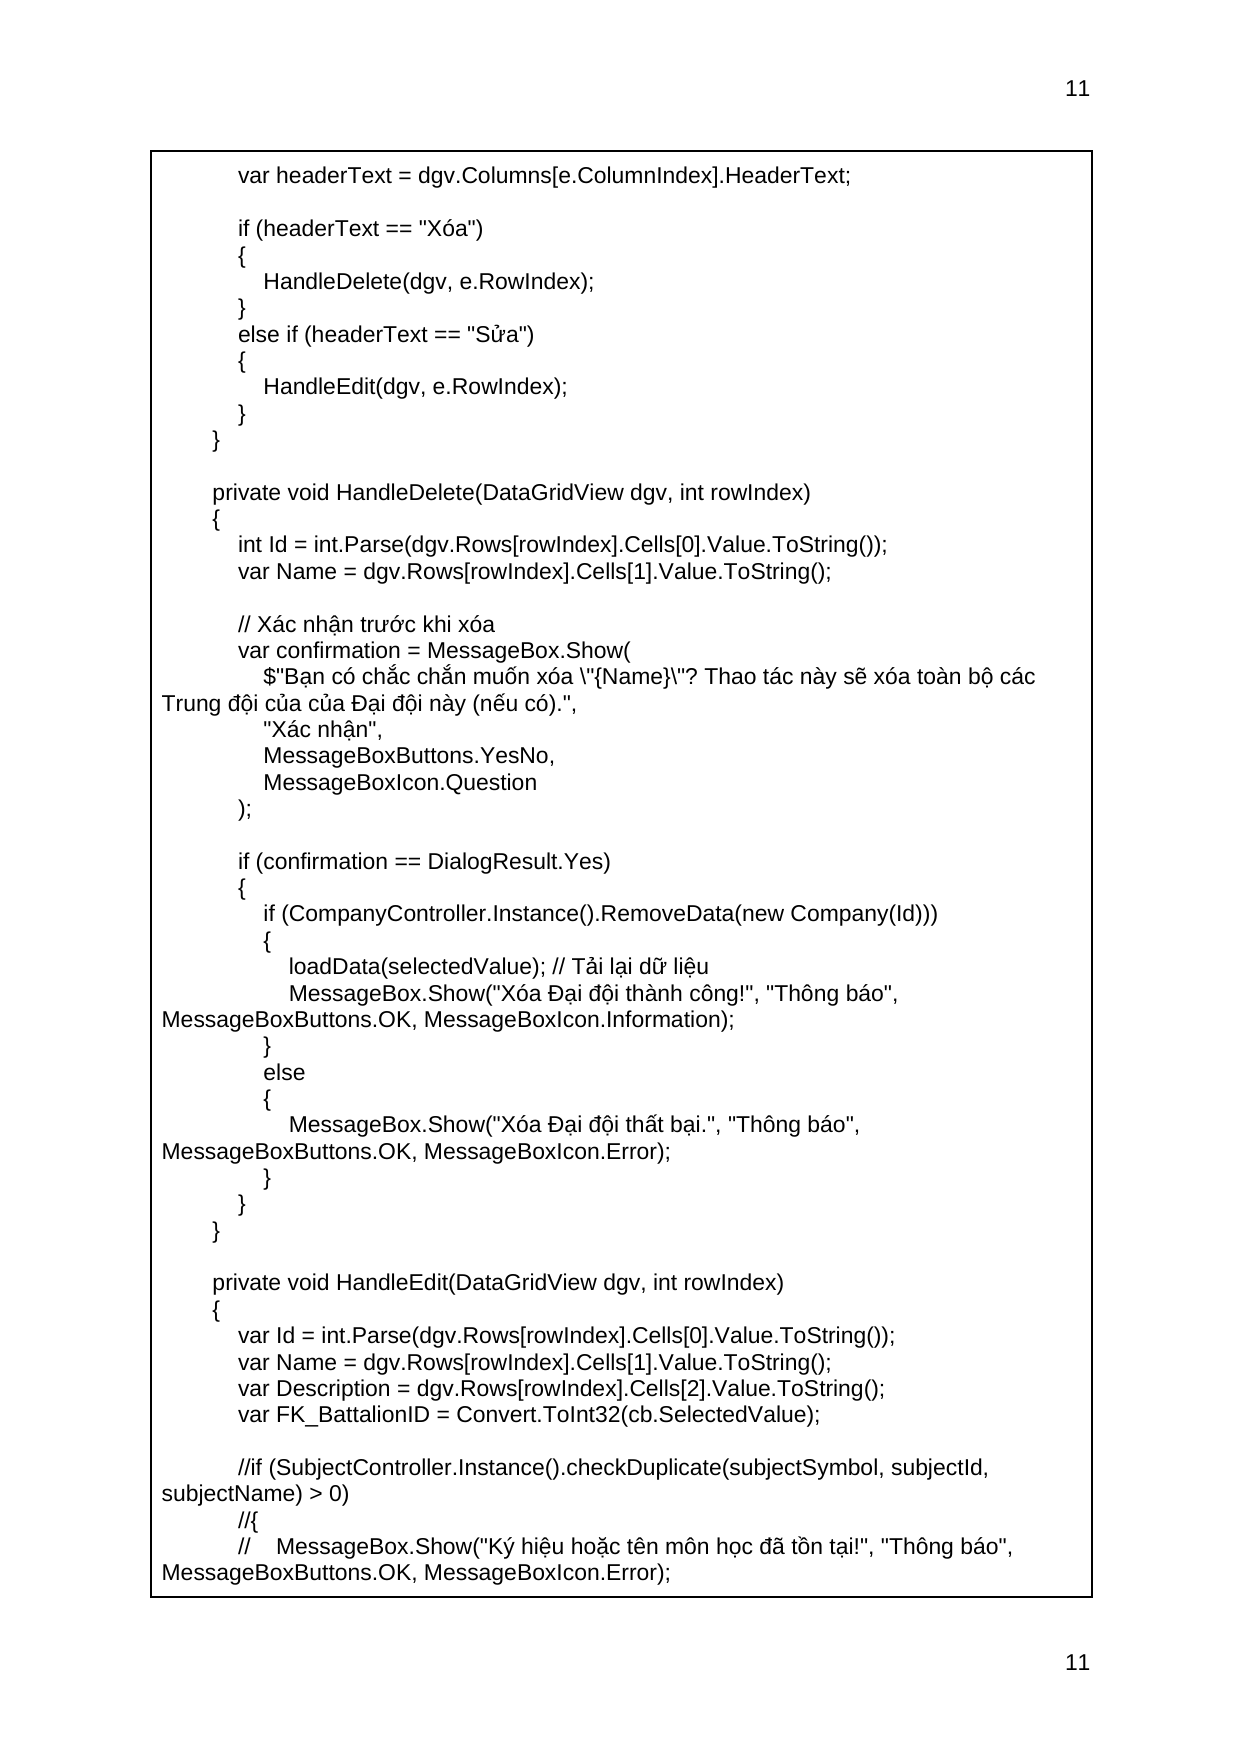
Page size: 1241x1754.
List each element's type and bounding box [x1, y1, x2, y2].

table_header [152, 152, 1091, 1596]
